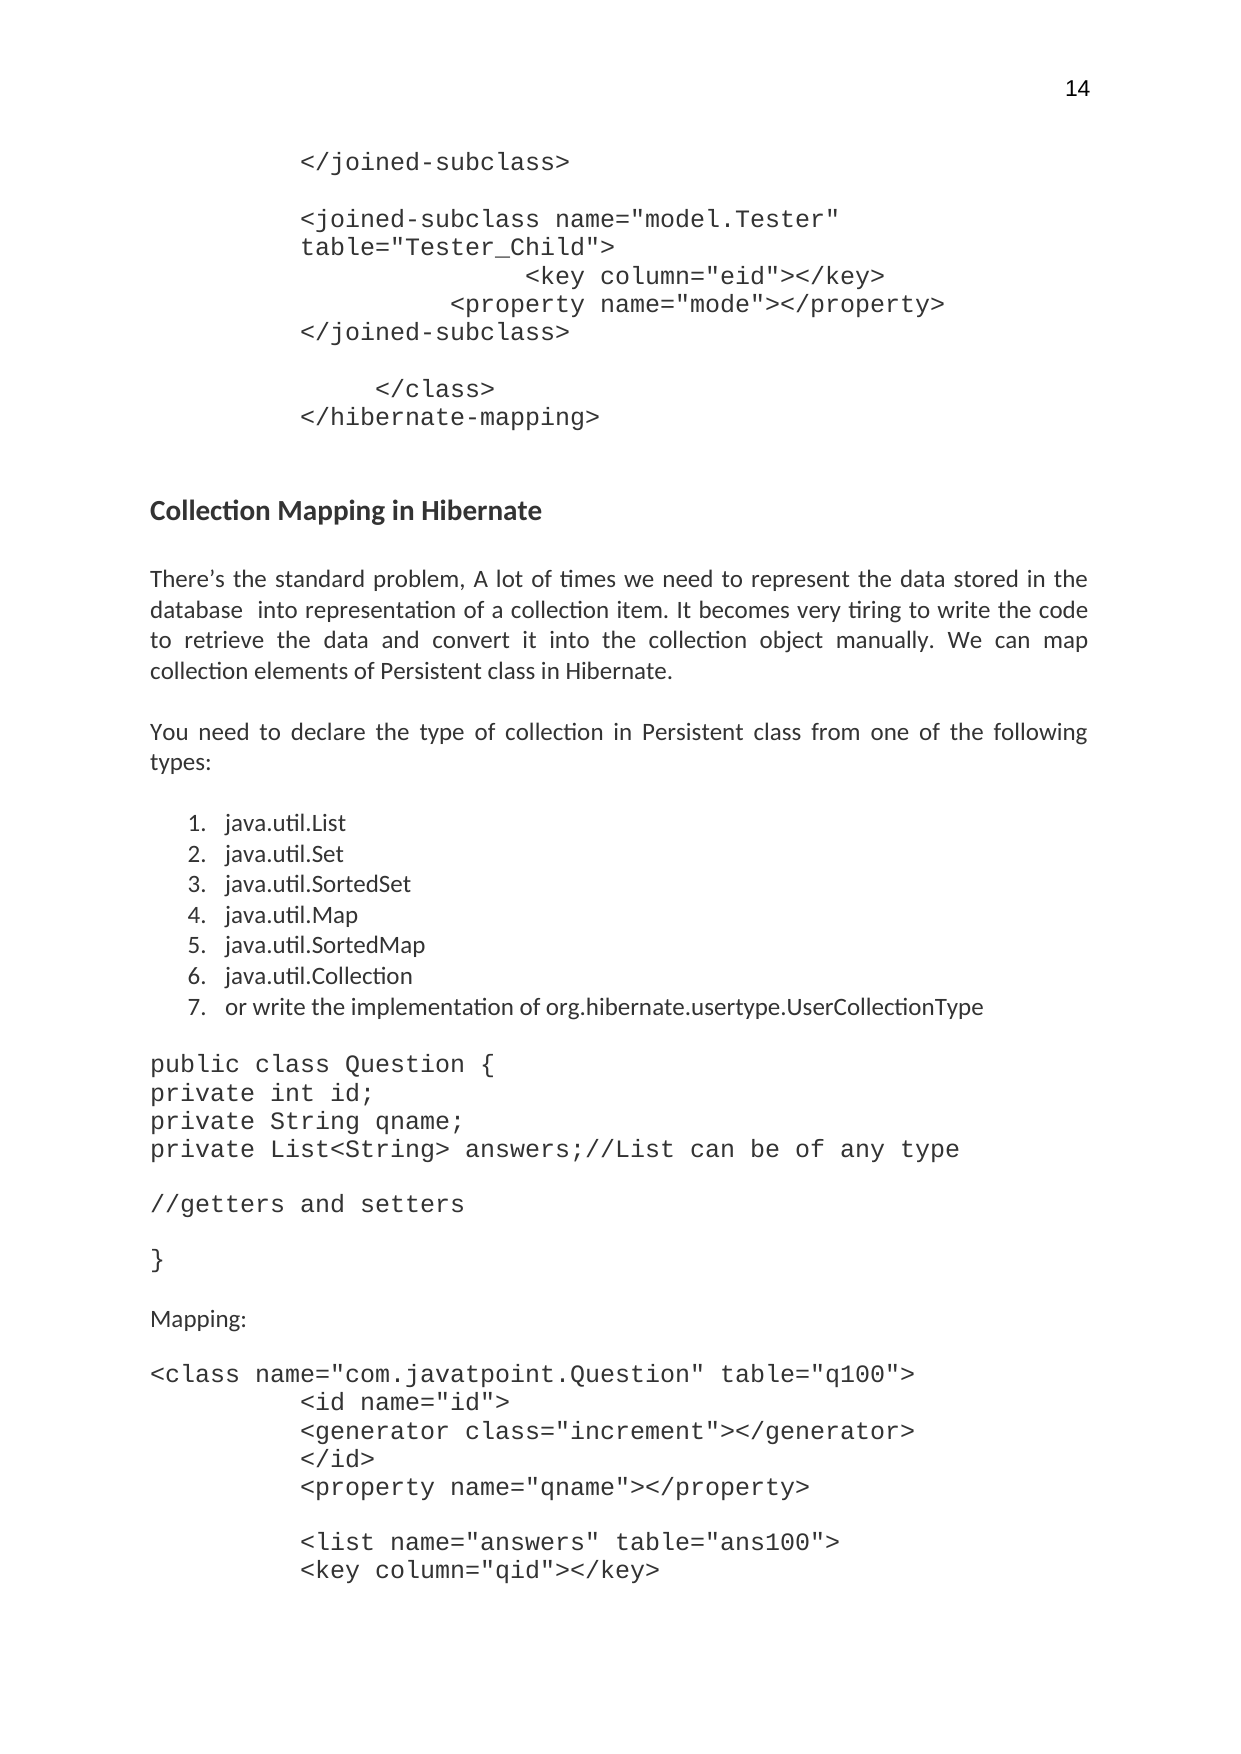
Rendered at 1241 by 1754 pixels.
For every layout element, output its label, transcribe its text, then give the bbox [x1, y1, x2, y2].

list java.util.Map [187, 899, 1090, 930]
text private String qname; [150, 1108, 1090, 1137]
text private List<String> answers;//List can be of any type [150, 1137, 1090, 1165]
text </class> [300, 377, 1090, 405]
text <class name="com.javatpoint.Question" table="q100"> [150, 1362, 1090, 1390]
list java.util.List [187, 808, 1090, 838]
text <list name="answers" table="ans100"> [150, 1530, 1090, 1558]
text </id> [150, 1447, 1090, 1475]
text private int id; [150, 1080, 1090, 1108]
text public class Question { [150, 1052, 1090, 1080]
text <id name="id"> [150, 1390, 1090, 1418]
text Mapping: [150, 1303, 1090, 1333]
list java.util.SortedSet [187, 869, 1090, 899]
text There’s the standard problem, A lot of times we need to represent the data stored in the database into representation of a collection item. It becomes very tiring to write the code to retrieve the data and convert it into the collection object manually. We can map collection elements of Persistent class in Hibernate. [150, 563, 1090, 686]
text <joined-subclass name="model.Tester" table="Tester_Child"> [300, 207, 1090, 263]
list or write the implementation of org.hibernate.usertype.UserCollectionType [187, 991, 1090, 1021]
text <generator class="increment"></generator> [150, 1418, 1090, 1447]
text </hibernate-mapping> [300, 405, 1090, 433]
list java.util.Set [187, 838, 1090, 869]
text <property name="mode"></property> [300, 292, 1090, 320]
list java.util.Collection [187, 960, 1090, 991]
text <property name="qname"></property> [150, 1475, 1090, 1503]
list java.util.SortedMap [187, 930, 1090, 960]
text </joined-subclass> [300, 150, 1090, 178]
text <key column="eid"></key> [300, 263, 1090, 292]
text <key column="qid"></key> [150, 1558, 1090, 1586]
text You need to declare the type of collection in Persistent class from one of the following types: [150, 716, 1090, 777]
text Collection Mapping in Hibernate [150, 492, 1090, 528]
text </joined-subclass> [300, 320, 1090, 348]
text } [150, 1246, 1090, 1274]
text //getters and setters [150, 1191, 1090, 1220]
